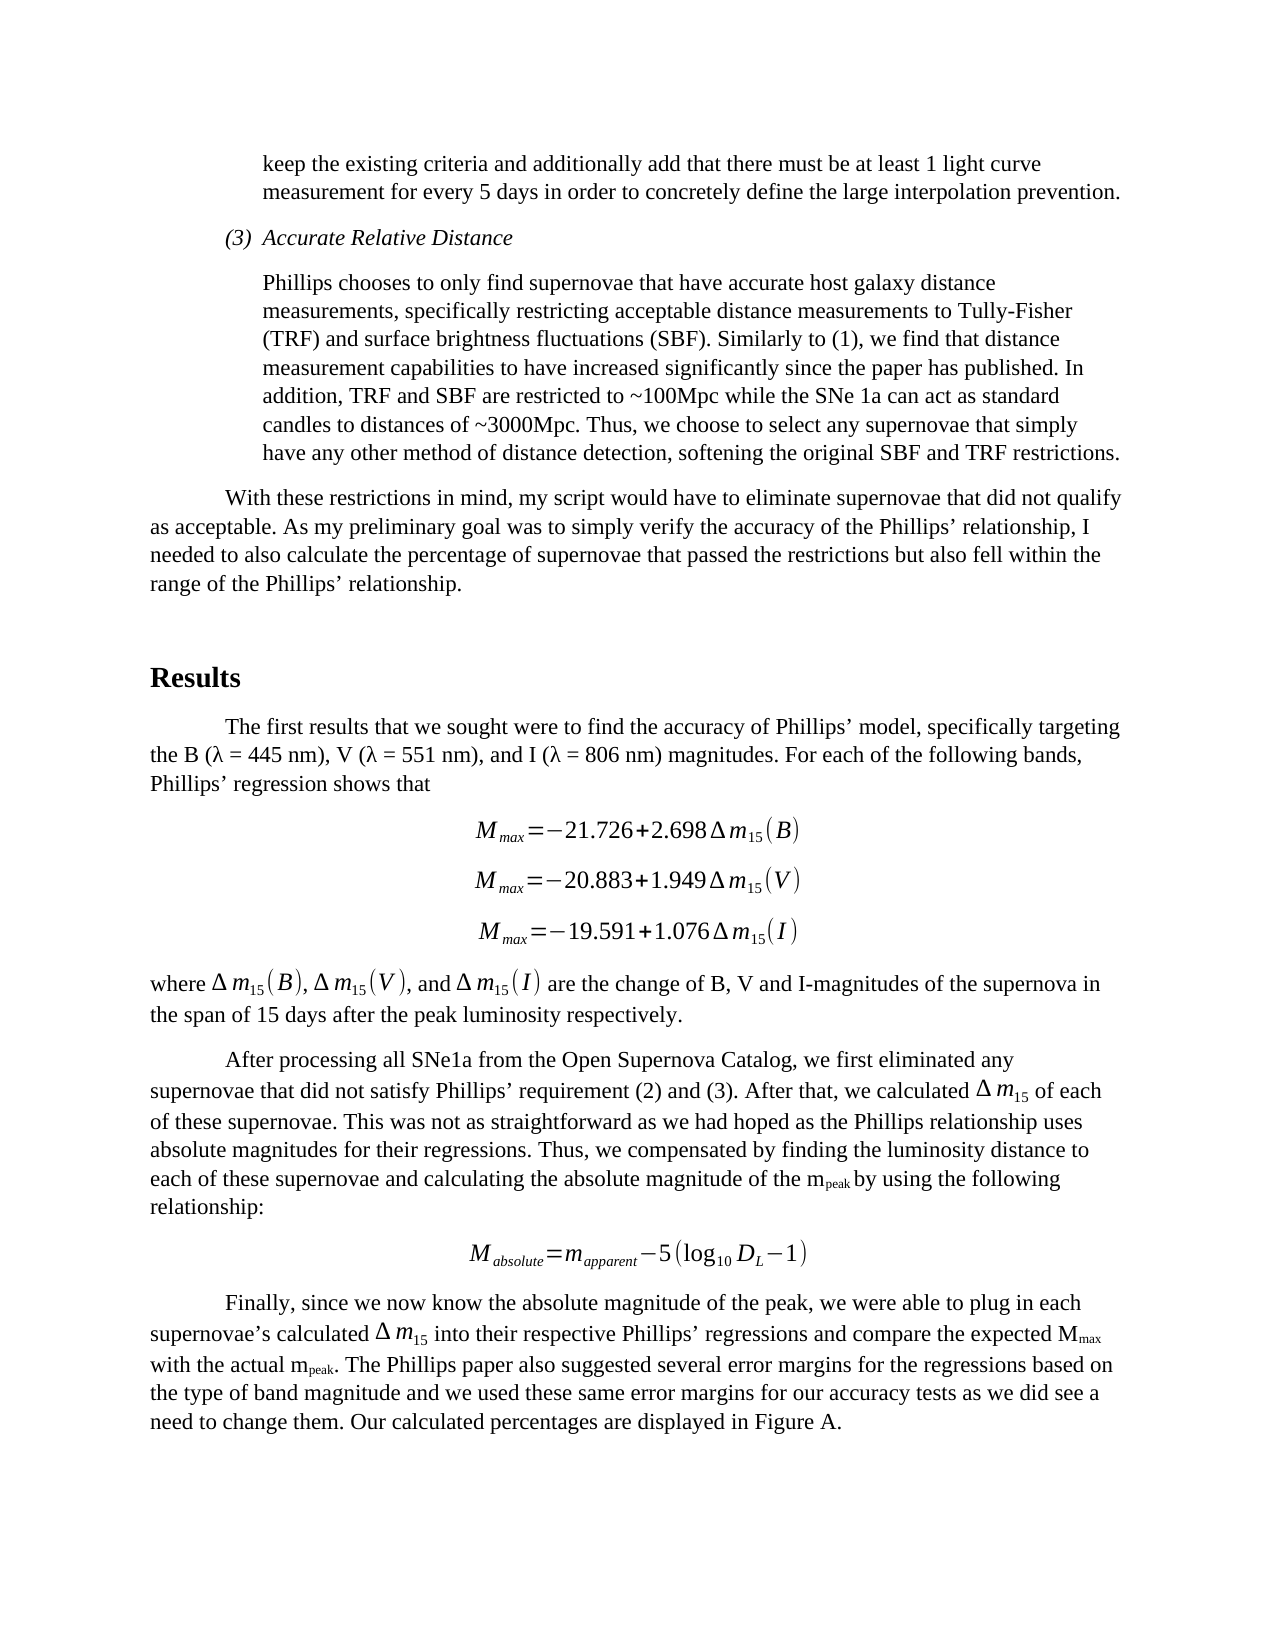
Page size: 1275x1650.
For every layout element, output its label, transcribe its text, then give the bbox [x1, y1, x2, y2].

text Finally, since we now know the absolute magnitude of the peak, we were able to plug in each supernovae’s calculated into their respective Phillips’ regressions and compare the expected Mmax with the actual mpeak. The Phillips paper also suggested several error margins for the regressions based on the type of band magnitude and we used these same error margins for our accuracy tests as we did see a need to change them. Our calculated percentages are displayed in Figure A. [150, 1289, 1125, 1434]
text The first results that we sought were to find the accuracy of Phillips’ model, specifically targeting the B (λ = 445 nm), V (λ = 551 nm), and I (λ = 806 nm) magnitudes. For each of the following bands, Phillips’ regression shows that [150, 713, 1125, 796]
text With these restrictions in mind, my script would have to eliminate supernovae that did not qualify as acceptable. As my preliminary goal was to simply verify the accuracy of the Phillips’ relationship, I needed to also calculate the percentage of supernovae that passed the restrictions but also fell within the range of the Phillips’ relationship. [150, 484, 1125, 596]
text Phillips chooses to only find supernovae that have accurate host galaxy distance measurements, specifically restricting acceptable distance measurements to Tully-Fisher (TRF) and surface brightness fluctuations (SBF). Similarly to (1), we find that distance measurement capabilities to have increased significantly since the paper has published. In addition, TRF and SBF are restricted to ~100Mpc while the SNe 1a can act as standard candles to distances of ~3000Mpc. Thus, we choose to select any supernovae that simply have any other method of distance detection, softening the original SBF and TRF restrictions. [262, 269, 1125, 466]
text where , , and are the change of B, V and I-magnitudes of the supernova in the span of 15 days after the peak luminosity respectively. [150, 967, 1125, 1027]
text Results [150, 660, 1125, 693]
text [262, 150, 1125, 205]
text After processing all SNe1a from the Open Supernova Catalog, we first eliminated any supernovae that did not satisfy Phillips’ requirement (2) and (3). After that, we calculated of each of these supernovae. This was not as straightforward as we had hoped as the Phillips relationship uses absolute magnitudes for their regressions. Thus, we compensated by finding the luminosity distance to each of these supernovae and calculating the absolute magnitude of the mpeak by using the following relationship: [150, 1046, 1125, 1219]
list Accurate Relative Distance [225, 223, 1125, 250]
